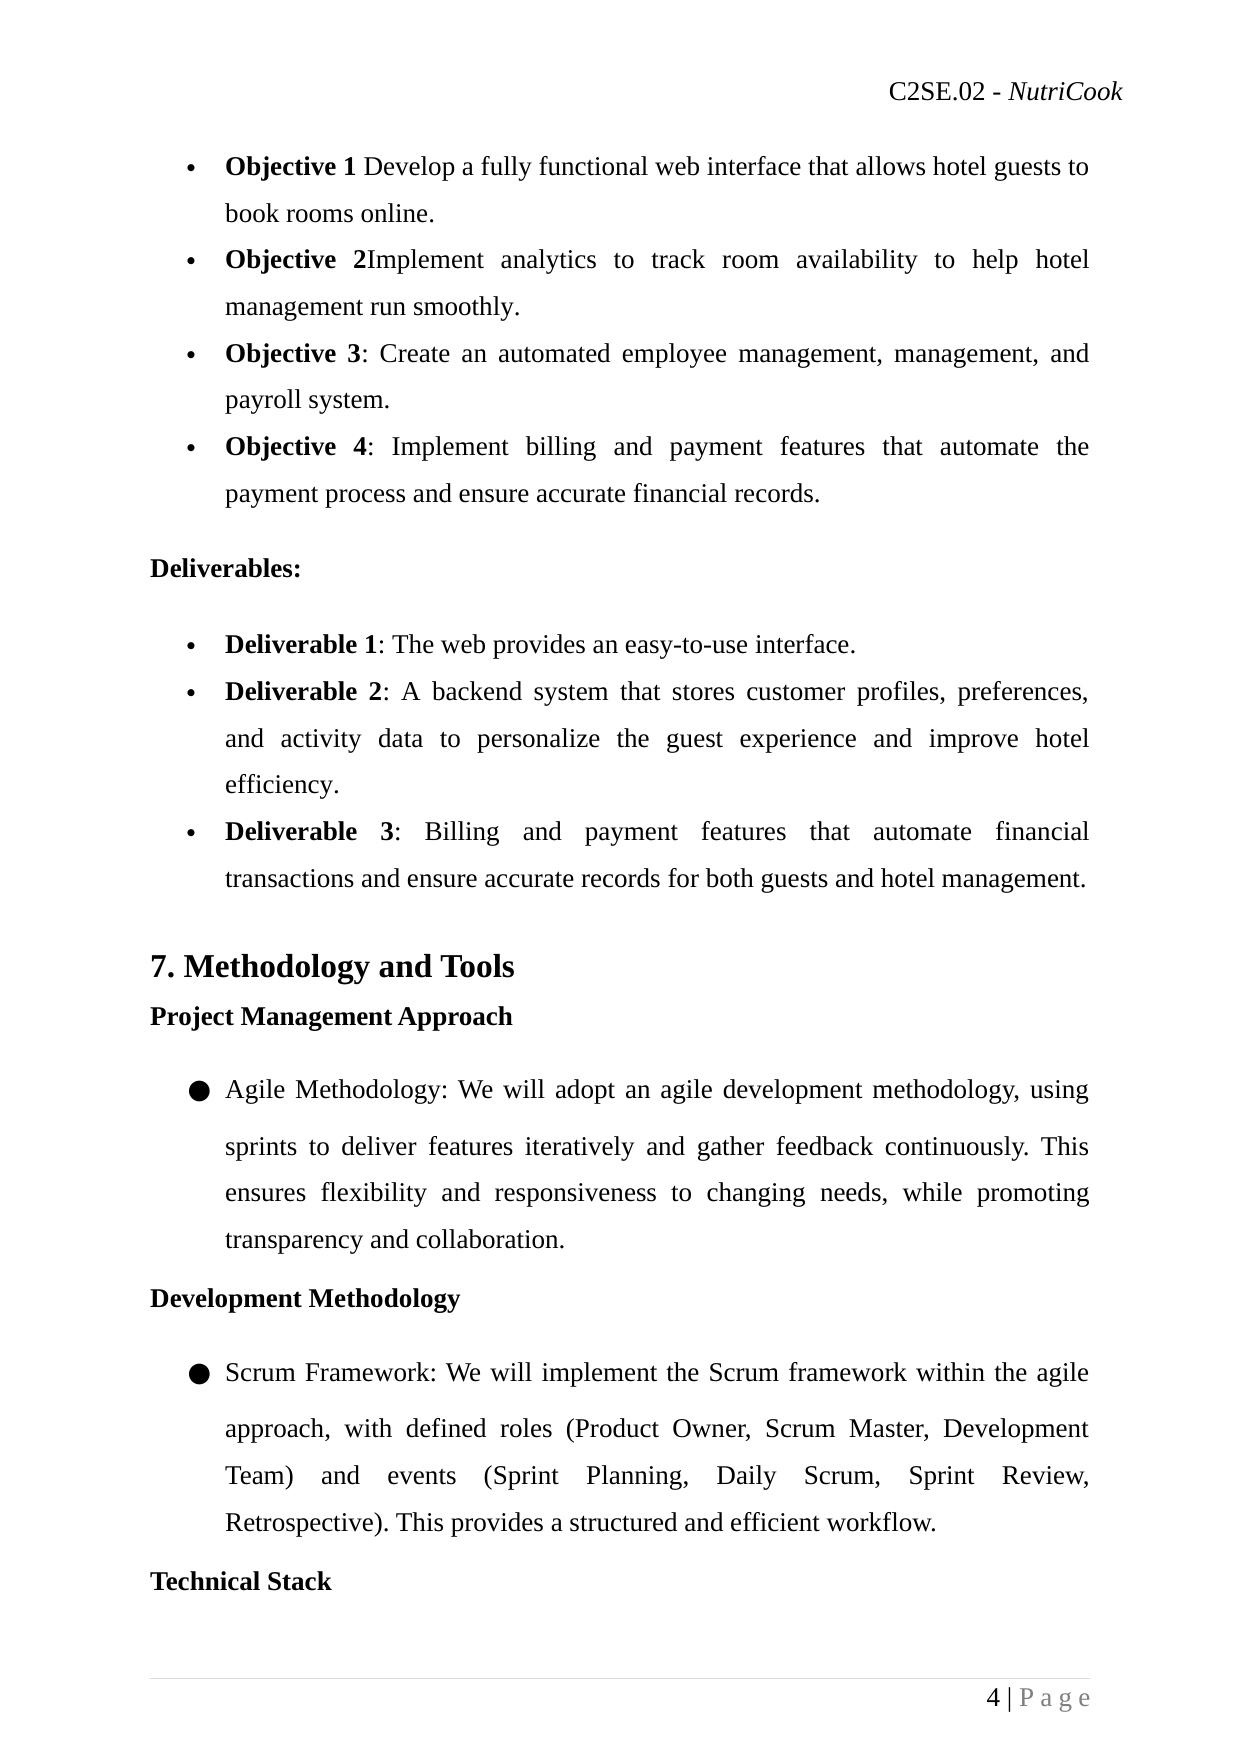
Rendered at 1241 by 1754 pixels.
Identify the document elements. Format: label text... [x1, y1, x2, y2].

text Deliverables: [150, 552, 1090, 584]
list Objective 2Implement analytics to track room availability to help hotel management run smoothly. [187, 243, 1090, 321]
text Technical Stack [150, 1565, 1090, 1596]
list Objective 1 Develop a fully functional web interface that allows hotel guests to book rooms online. [187, 150, 1090, 228]
list Agile Methodology: We will adopt an agile development methodology, using sprints to deliver features iteratively and gather feedback continuously. This ensures flexibility and responsiveness to changing needs, while promoting transparency and collaboration. [187, 1059, 1090, 1254]
list Deliverable 2: A backend system that stores customer profiles, preferences, and activity data to personalize the guest experience and improve hotel efficiency. [187, 675, 1090, 799]
list Deliverable 3: Billing and payment features that automate financial transactions and ensure accurate records for both guests and hotel management. [187, 815, 1090, 893]
subtitle 7. Methodology and Tools [150, 946, 1090, 984]
text Development Methodology [150, 1282, 1090, 1313]
list Scrum Framework: We will implement the Scrum framework within the agile approach, with defined roles (Product Owner, Scrum Master, Development Team) and events (Sprint Planning, Daily Scrum, Sprint Review, Retrospective). This provides a structured and efficient workflow. [187, 1342, 1090, 1537]
text Project Management Approach [150, 1000, 1090, 1031]
list Objective 3: Create an automated employee management, management, and payroll system. [187, 337, 1090, 414]
list Objective 4: Implement billing and payment features that automate the payment process and ensure accurate financial records. [187, 430, 1090, 508]
list Deliverable 1: The web provides an easy-to-use interface. [187, 628, 1090, 659]
